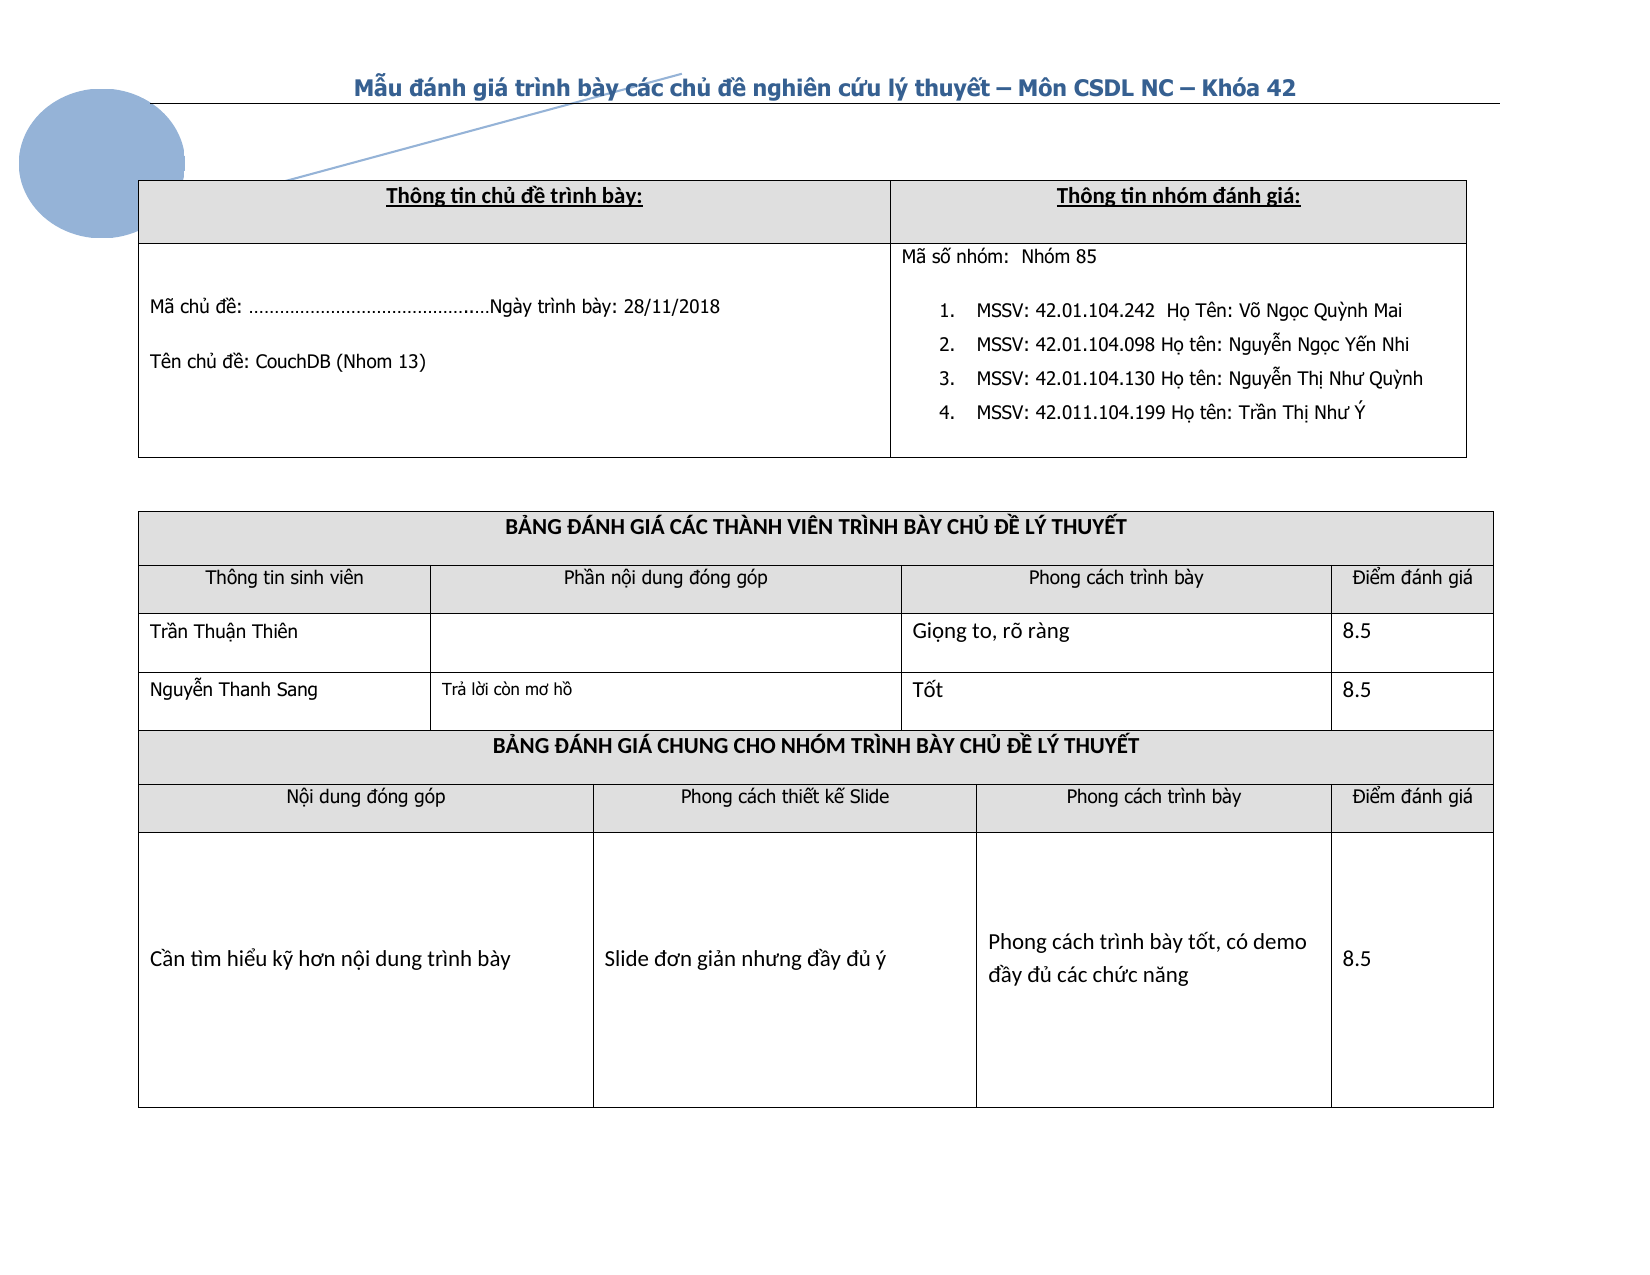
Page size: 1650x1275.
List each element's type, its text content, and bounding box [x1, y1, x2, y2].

table_cell BẢNG ĐÁNH GIÁ CHUNG CHO NHÓM TRÌNH BÀY CHỦ ĐỀ LÝ THUYẾT [139, 731, 1493, 784]
table_cell Phong cách thiết kế Slide [594, 785, 976, 832]
table_cell Nội dung đóng góp [139, 785, 593, 832]
table_cell Trả lời còn mơ hồ [431, 673, 901, 730]
table_header Thông tin chủ đề trình bày: [139, 181, 890, 243]
table_cell Cần tìm hiểu kỹ hơn nội dung trình bày [139, 833, 593, 1107]
table_cell Thông tin sinh viên [139, 566, 430, 613]
table_cell Slide đơn giản nhưng đầy đủ ý [594, 833, 976, 1107]
table_cell Phong cách trình bày [902, 566, 1331, 613]
table_cell Phong cách trình bày [977, 785, 1331, 832]
table_cell Mã số nhóm: Nhóm 85 MSSV: 42.01.104.242 Họ Tên: Võ Ngọc Quỳnh Mai MSSV: 42.01.104.098 Họ tên: Nguyễn Ngọc Yến Nhi MSSV: 42.01.104.130 Họ tên: Nguyễn Thị Như Quỳnh MSSV: 42.011.104.199 Họ tên: Trần Thị Như Ý [891, 244, 1466, 457]
table_cell Nguyễn Thanh Sang [139, 673, 430, 730]
table_cell Phần nội dung đóng góp [431, 566, 901, 613]
table_cell Phong cách trình bày tốt, có demo đầy đủ các chức năng [977, 833, 1331, 1107]
table_cell Mã chủ đề: ……………………………………..…Ngày trình bày: 28/11/2018 Tên chủ đề: CouchDB (Nhom 13) [139, 244, 890, 457]
table_header Thông tin nhóm đánh giá: [891, 181, 1466, 243]
table_cell Giọng to, rõ ràng [902, 614, 1331, 672]
table_header BẢNG ĐÁNH GIÁ CÁC THÀNH VIÊN TRÌNH BÀY CHỦ ĐỀ LÝ THUYẾT [139, 512, 1493, 565]
table_cell Điểm đánh giá [1332, 785, 1493, 832]
table_cell 8.5 [1332, 673, 1493, 730]
table_cell Điểm đánh giá [1332, 566, 1493, 613]
table_cell 8.5 [1332, 614, 1493, 672]
table_cell Trần Thuận Thiên [139, 614, 430, 672]
table_cell [431, 614, 901, 672]
table_cell 8.5 [1332, 833, 1493, 1107]
table_cell Tốt [902, 673, 1331, 730]
